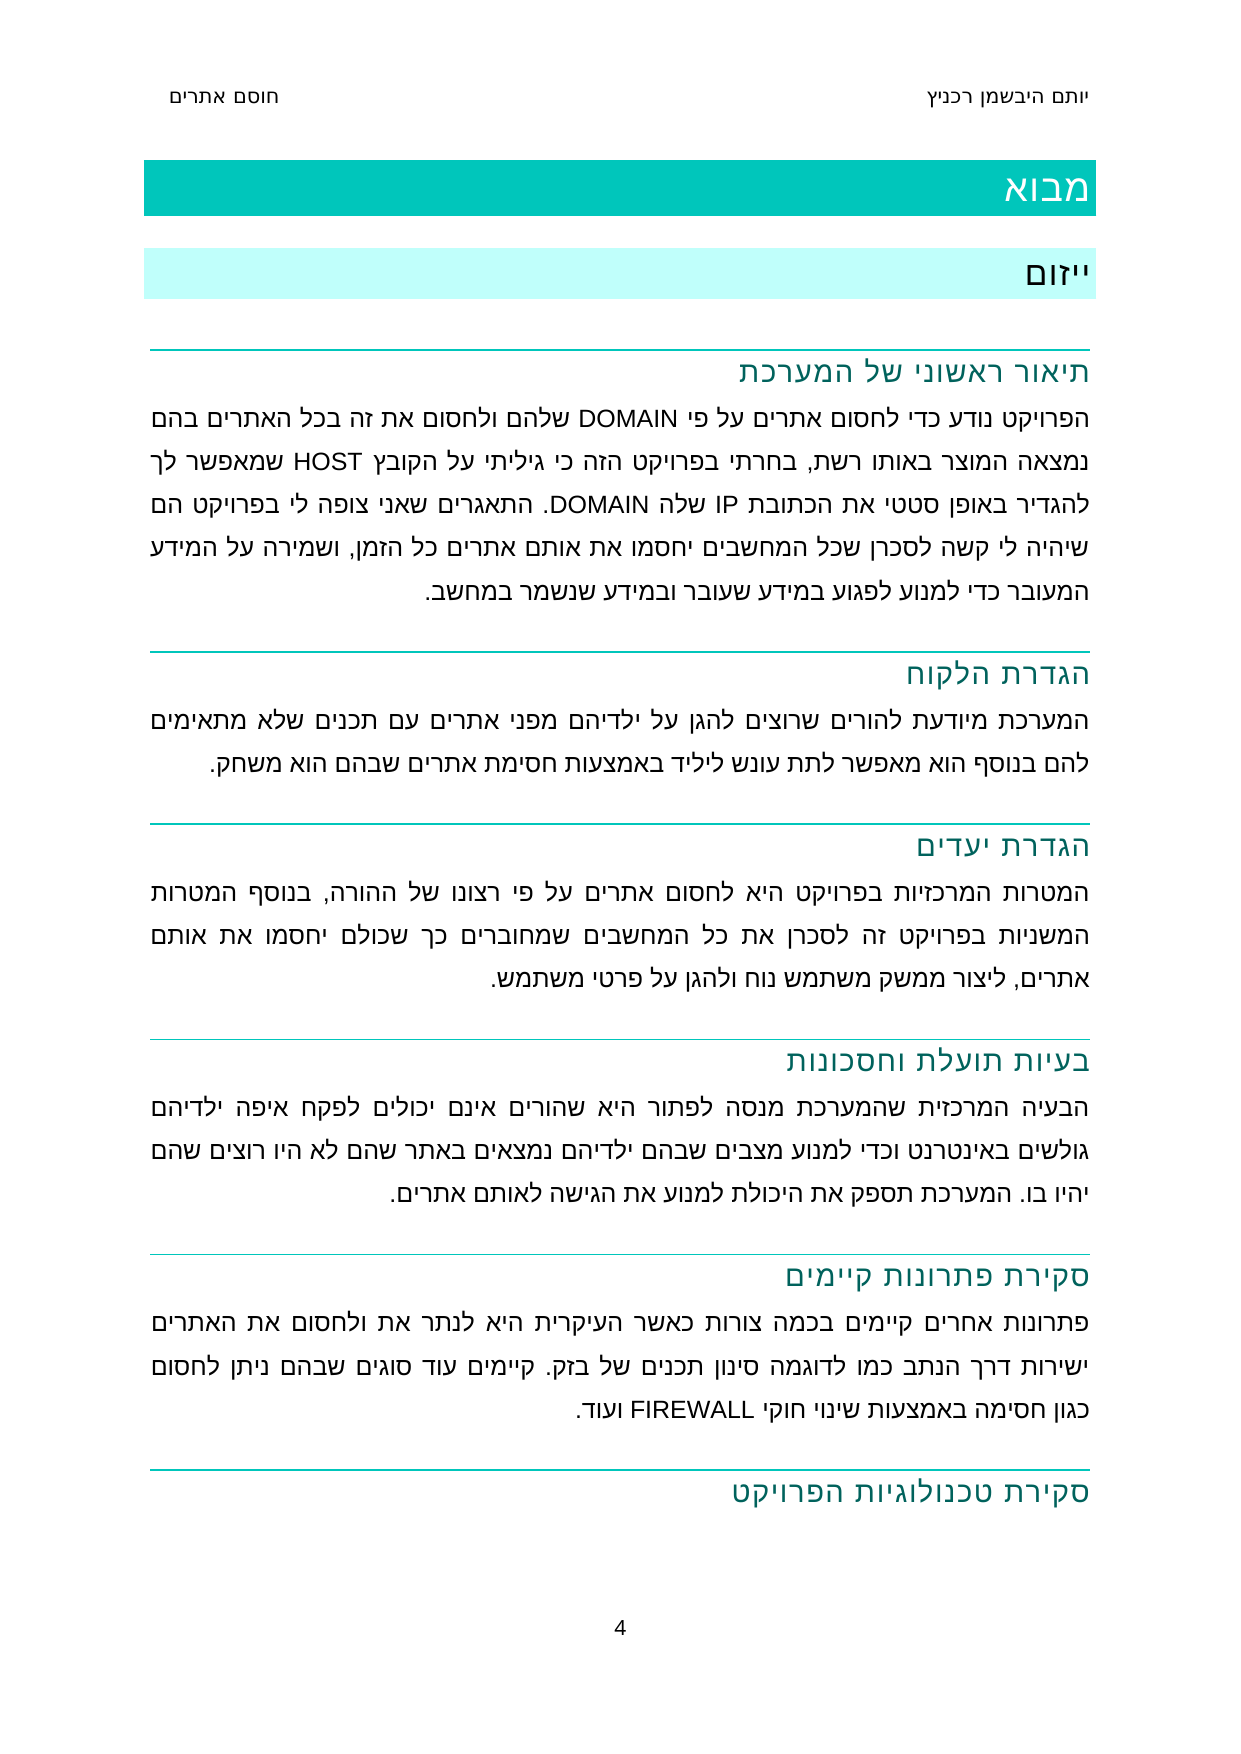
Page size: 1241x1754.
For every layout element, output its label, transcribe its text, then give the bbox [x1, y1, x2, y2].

subtitle בעיות תועלת וחסכונות [150, 1040, 1090, 1078]
text המטרות המרכזיות בפרויקט היא לחסום אתרים על פי רצונו של ההורה, בנוסף המטרות המשניות בפרויקט זה לסכרן את כל המחשבים שמחוברים כך שכולם יחסמו את אותם אתרים, ליצור ממשק משתמש נוח ולהגן על פרטי משתמש. [150, 878, 1090, 993]
subtitle סקירת טכנולוגיות הפרויקט [150, 1471, 1090, 1508]
subtitle הגדרת הלקוח [150, 653, 1090, 690]
subtitle ייזום [150, 254, 1090, 293]
text הבעיה המרכזית שהמערכת מנסה לפתור היא שהורים אינם יכולים לפקח איפה ילדיהם גולשים באינטרנט וכדי למנוע מצבים שבהם ילדיהם נמצאים באתר שהם לא היו רוצים שהם יהיו בו. המערכת תספק את היכולת למנוע את הגישה לאותם אתרים. [150, 1093, 1090, 1208]
subtitle תיאור ראשוני של המערכת [150, 351, 1090, 389]
subtitle סקירת פתרונות קיימים [150, 1255, 1090, 1293]
text המערכת מיודעת להורים שרוצים להגן על ילדיהם מפני אתרים עם תכנים שלא מתאימים להם בנוסף הוא מאפשר לתת עונש ליליד באמצעות חסימת אתרים שבהם הוא משחק. [150, 706, 1090, 777]
text פתרונות אחרים קיימים בכמה צורות כאשר העיקרית היא לנתר את ולחסום את האתרים ישירות דרך הנתב כמו לדוגמה סינון תכנים של בזק. קיימים עוד סוגים שבהם ניתן לחסום כגון חסימה באמצעות שינוי חוקי FIREWALL ועוד. [150, 1308, 1090, 1423]
subtitle הגדרת יעדים [150, 825, 1090, 862]
subtitle מבוא [150, 167, 1090, 210]
text הפרויקט נודע כדי לחסום אתרים על פי DOMAIN שלהם ולחסום את זה בכל האתרים בהם נמצאה המוצר באותו רשת, בחרתי בפרויקט הזה כי גיליתי על הקובץ HOST שמאפשר לך להגדיר באופן סטטי את הכתובת IP שלה DOMAIN. התאגרים שאני צופה לי בפרויקט הם שיהיה לי קשה לסכרן שכל המחשבים יחסמו את אותם אתרים כל הזמן, ושמירה על המידע המעובר כדי למנוע לפגוע במידע שעובר ובמידע שנשמר במחשב. [150, 404, 1090, 605]
